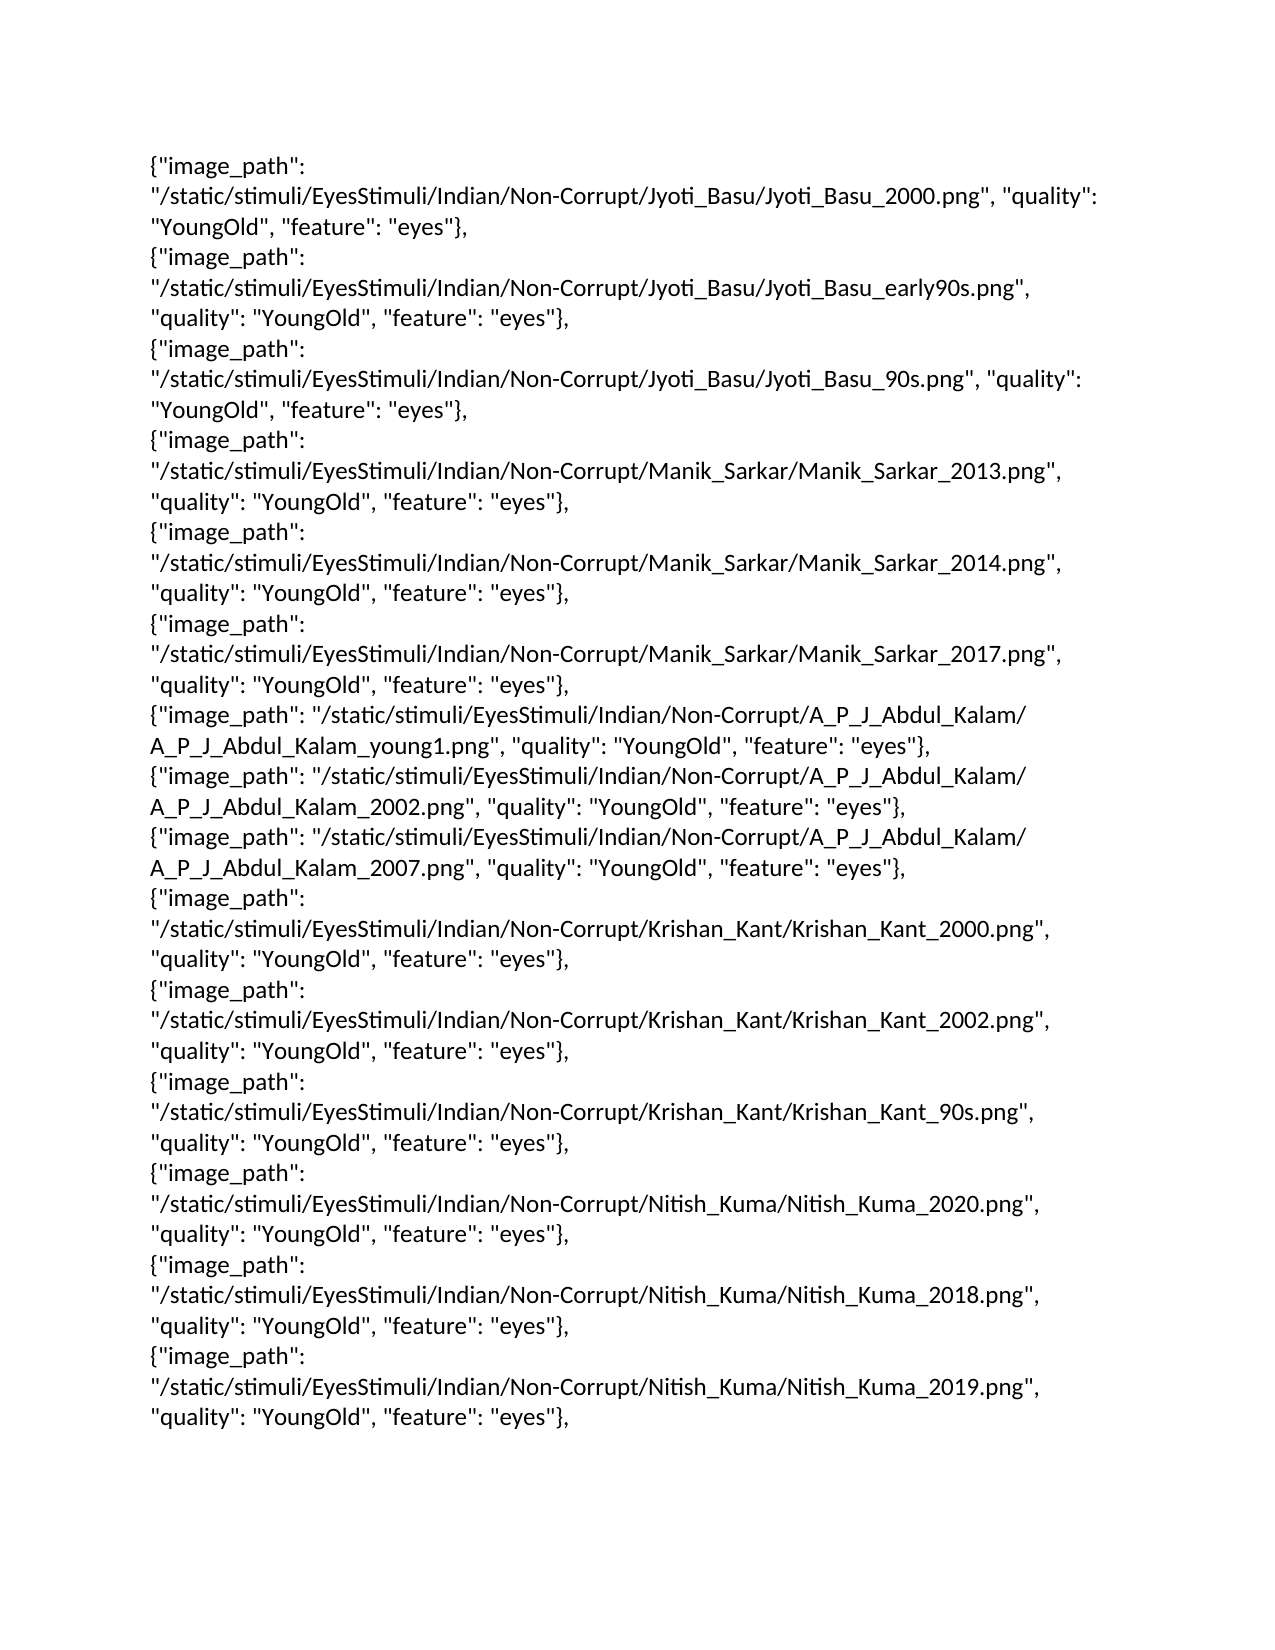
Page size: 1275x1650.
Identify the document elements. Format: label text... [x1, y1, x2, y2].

text {"image_path": "/static/stimuli/EyesStimuli/Indian/Non-Corrupt/Nitish_Kuma/Nitish_Kuma_2018.png", "quality": "YoungOld", "feature": "eyes"}, [150, 1249, 1125, 1340]
text {"image_path": "/static/stimuli/EyesStimuli/Indian/Non-Corrupt/Nitish_Kuma/Nitish_Kuma_2019.png", "quality": "YoungOld", "feature": "eyes"}, [150, 1340, 1125, 1432]
text {"image_path": "/static/stimuli/EyesStimuli/Indian/Non-Corrupt/Jyoti_Basu/Jyoti_Basu_2000.png", "quality": "YoungOld", "feature": "eyes"}, [150, 150, 1125, 242]
text {"image_path": "/static/stimuli/EyesStimuli/Indian/Non-Corrupt/Manik_Sarkar/Manik_Sarkar_2017.png", "quality": "YoungOld", "feature": "eyes"}, [150, 608, 1125, 699]
text {"image_path": "/static/stimuli/EyesStimuli/Indian/Non-Corrupt/Jyoti_Basu/Jyoti_Basu_early90s.png", "quality": "YoungOld", "feature": "eyes"}, [150, 242, 1125, 333]
text {"image_path": "/static/stimuli/EyesStimuli/Indian/Non-Corrupt/Krishan_Kant/Krishan_Kant_90s.png", "quality": "YoungOld", "feature": "eyes"}, [150, 1066, 1125, 1157]
text {"image_path": "/static/stimuli/EyesStimuli/Indian/Non-Corrupt/Krishan_Kant/Krishan_Kant_2000.png", "quality": "YoungOld", "feature": "eyes"}, [150, 882, 1125, 974]
text {"image_path": "/static/stimuli/EyesStimuli/Indian/Non-Corrupt/A_P_J_Abdul_Kalam/A_P_J_Abdul_Kalam_2007.png", "quality": "YoungOld", "feature": "eyes"}, [150, 821, 1125, 882]
text {"image_path": "/static/stimuli/EyesStimuli/Indian/Non-Corrupt/A_P_J_Abdul_Kalam/A_P_J_Abdul_Kalam_young1.png", "quality": "YoungOld", "feature": "eyes"}, [150, 699, 1125, 760]
text {"image_path": "/static/stimuli/EyesStimuli/Indian/Non-Corrupt/Jyoti_Basu/Jyoti_Basu_90s.png", "quality": "YoungOld", "feature": "eyes"}, [150, 333, 1125, 425]
text {"image_path": "/static/stimuli/EyesStimuli/Indian/Non-Corrupt/Krishan_Kant/Krishan_Kant_2002.png", "quality": "YoungOld", "feature": "eyes"}, [150, 974, 1125, 1066]
text {"image_path": "/static/stimuli/EyesStimuli/Indian/Non-Corrupt/Manik_Sarkar/Manik_Sarkar_2014.png", "quality": "YoungOld", "feature": "eyes"}, [150, 516, 1125, 608]
text {"image_path": "/static/stimuli/EyesStimuli/Indian/Non-Corrupt/Nitish_Kuma/Nitish_Kuma_2020.png", "quality": "YoungOld", "feature": "eyes"}, [150, 1157, 1125, 1249]
text {"image_path": "/static/stimuli/EyesStimuli/Indian/Non-Corrupt/A_P_J_Abdul_Kalam/A_P_J_Abdul_Kalam_2002.png", "quality": "YoungOld", "feature": "eyes"}, [150, 760, 1125, 821]
text {"image_path": "/static/stimuli/EyesStimuli/Indian/Non-Corrupt/Manik_Sarkar/Manik_Sarkar_2013.png", "quality": "YoungOld", "feature": "eyes"}, [150, 425, 1125, 516]
